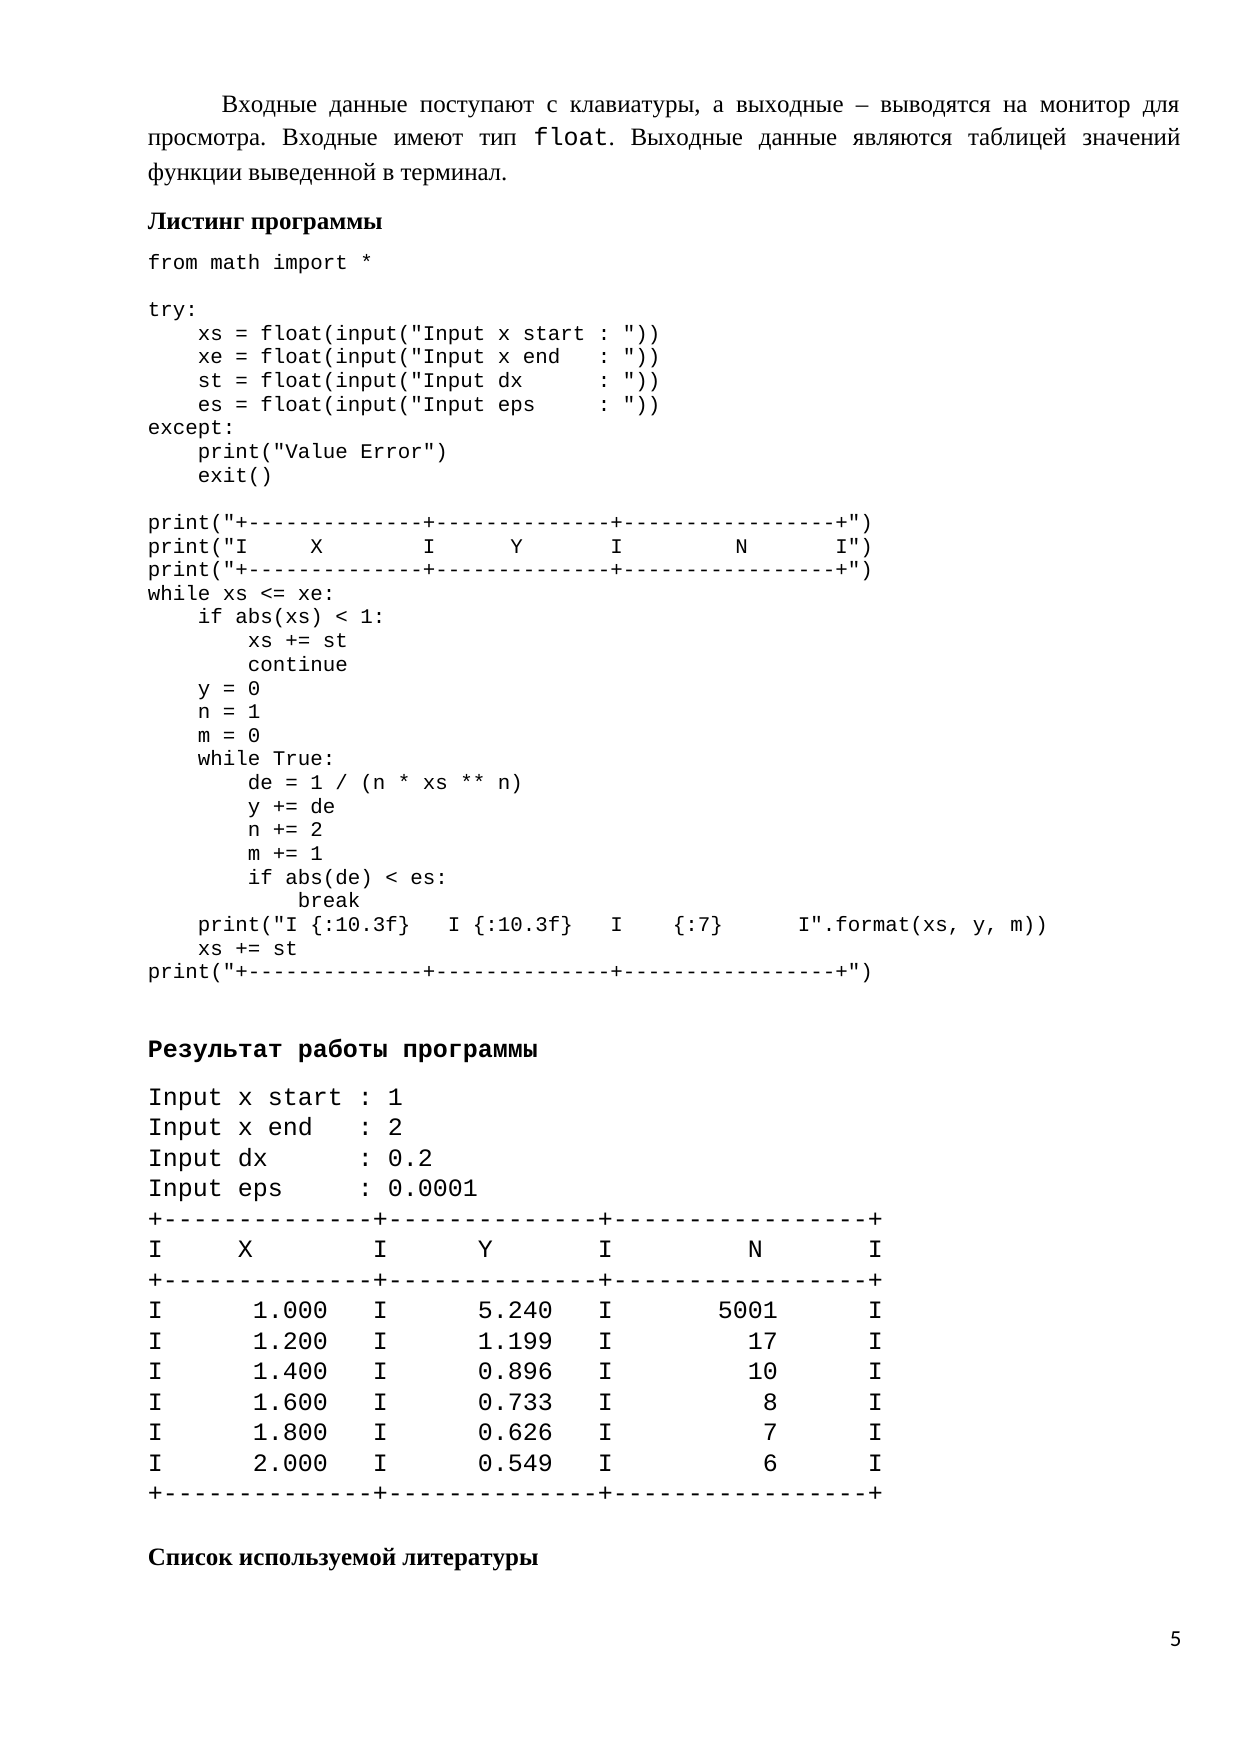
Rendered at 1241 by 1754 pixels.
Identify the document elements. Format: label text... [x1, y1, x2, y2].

text y += de [148, 796, 1181, 819]
text de = 1 / (n * xs ** n) [148, 772, 1181, 796]
text Input x start : 1 [148, 1084, 1181, 1112]
text xs += st [148, 630, 1181, 654]
text +--------------+--------------+-----------------+ [148, 1267, 1181, 1296]
text n += 2 [148, 819, 1181, 843]
text print("+--------------+--------------+-----------------+") [148, 559, 1181, 583]
text Результат работы программы [148, 1037, 1181, 1065]
text m = 0 [148, 725, 1181, 748]
text y = 0 [148, 677, 1181, 701]
text I 1.600 I 0.733 I 8 I [148, 1389, 1181, 1418]
text print("I X I Y I N I") [148, 536, 1181, 559]
text I 1.800 I 0.626 I 7 I [148, 1420, 1181, 1448]
text es = float(input("Input eps : ")) [148, 394, 1181, 417]
text +--------------+--------------+-----------------+ [148, 1206, 1181, 1234]
text continue [148, 654, 1181, 677]
text n = 1 [148, 701, 1181, 725]
text Input eps : 0.0001 [148, 1176, 1181, 1204]
text +--------------+--------------+-----------------+ [148, 1481, 1181, 1509]
text I X I Y I N I [148, 1237, 1181, 1265]
text break [148, 890, 1181, 914]
text print("+--------------+--------------+-----------------+") [148, 961, 1181, 985]
text xe = float(input("Input x end : ")) [148, 346, 1181, 370]
text Листинг программы [148, 206, 1181, 235]
text while xs <= xe: [148, 583, 1181, 607]
text m += 1 [148, 843, 1181, 867]
text except: [148, 417, 1181, 441]
text Входные данные поступают с клавиатуры, а выходные – выводятся на монитор для просмотра. Входные имеют тип float. Выходные данные являются таблицей значений функции выведенной в терминал. [148, 89, 1181, 186]
text try: [148, 299, 1181, 323]
text I 1.200 I 1.199 I 17 I [148, 1328, 1181, 1357]
text I 1.000 I 5.240 I 5001 I [148, 1298, 1181, 1326]
text Список используемой литературы [148, 1542, 1181, 1571]
text st = float(input("Input dx : ")) [148, 370, 1181, 394]
text I 1.400 I 0.896 I 10 I [148, 1359, 1181, 1387]
text Input dx : 0.2 [148, 1145, 1181, 1173]
text print("I {:10.3f} I {:10.3f} I {:7} I".format(xs, y, m)) [148, 914, 1181, 938]
text Input x end : 2 [148, 1114, 1181, 1143]
text xs = float(input("Input x start : ")) [148, 323, 1181, 346]
text exit() [148, 465, 1181, 488]
text I 2.000 I 0.549 I 6 I [148, 1450, 1181, 1479]
text if abs(xs) < 1: [148, 607, 1181, 630]
text xs += st [148, 938, 1181, 961]
text print("+--------------+--------------+-----------------+") [148, 512, 1181, 536]
text if abs(de) < es: [148, 867, 1181, 890]
text from math import * [148, 252, 1181, 276]
text print("Value Error") [148, 441, 1181, 465]
text while True: [148, 748, 1181, 772]
